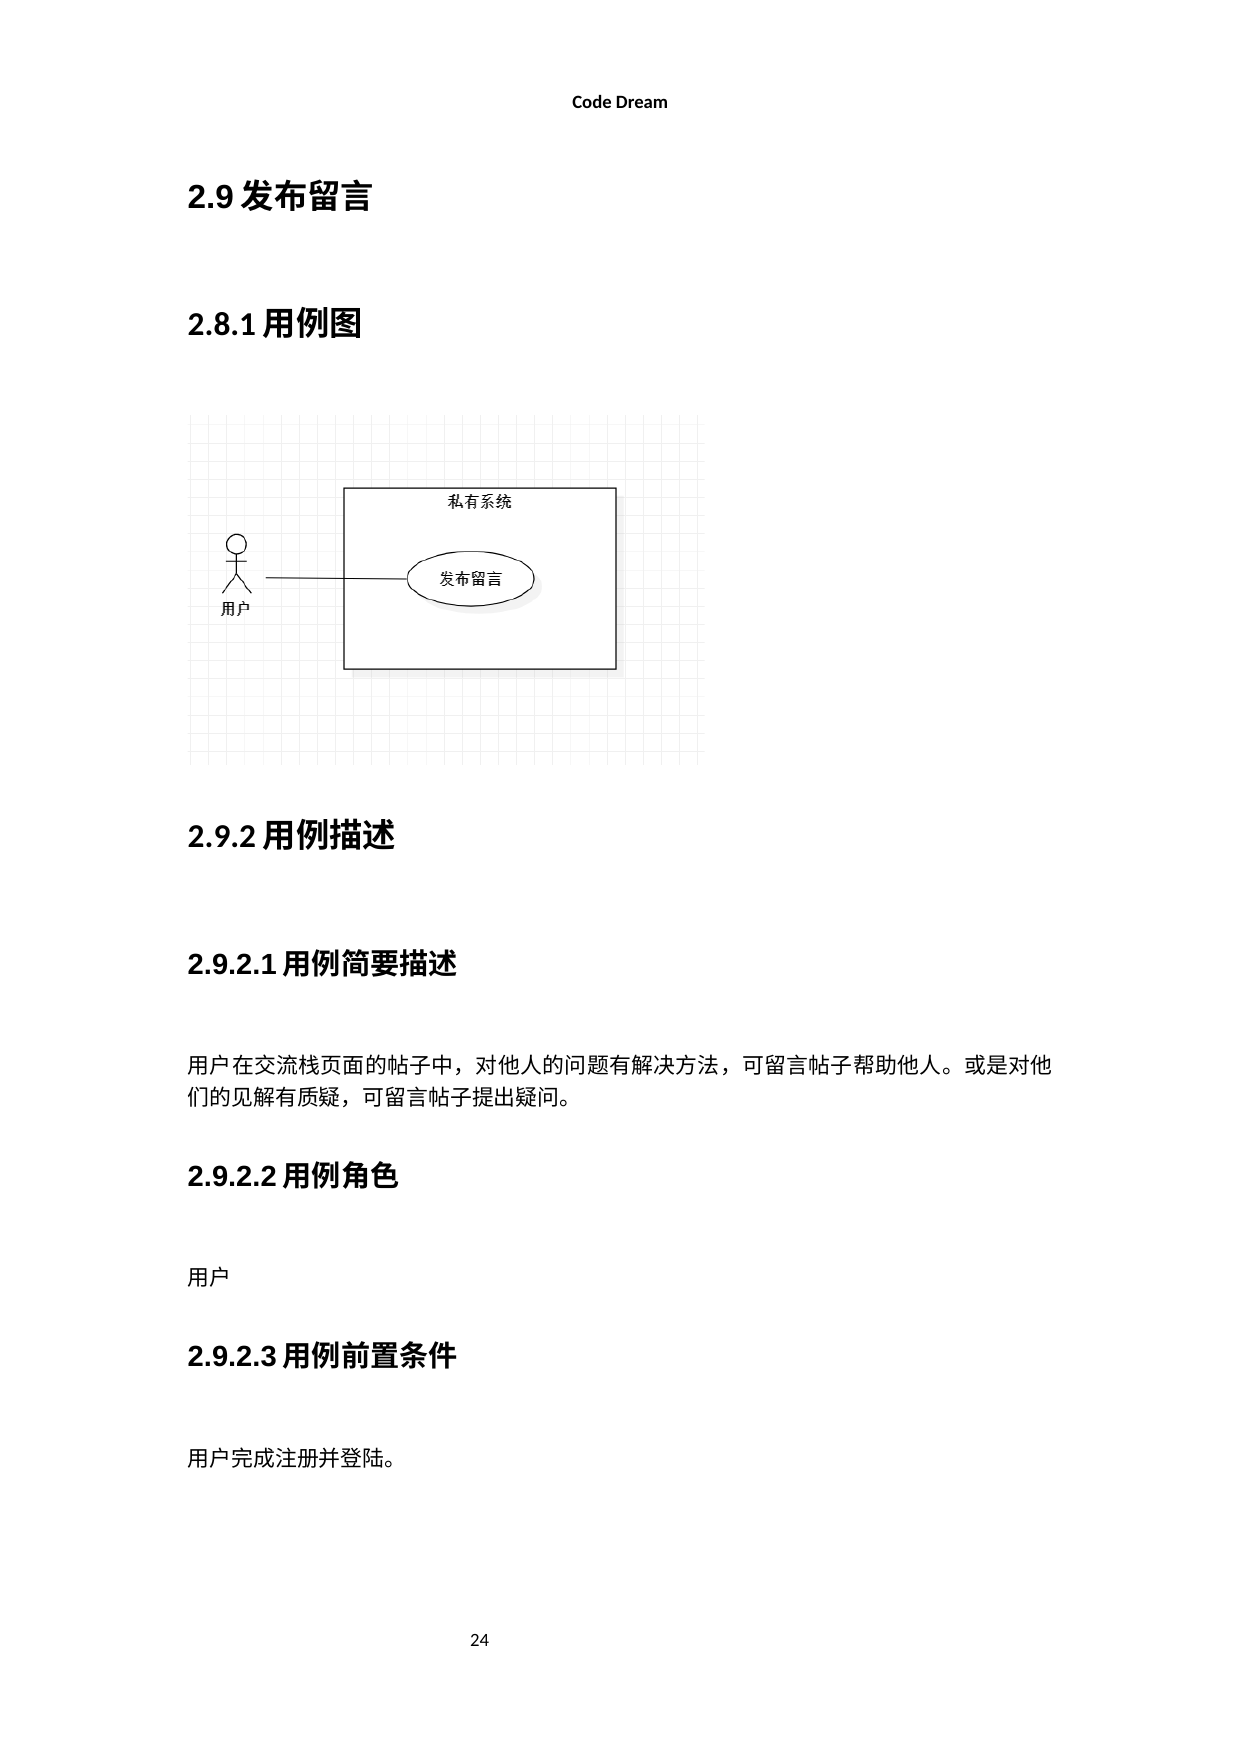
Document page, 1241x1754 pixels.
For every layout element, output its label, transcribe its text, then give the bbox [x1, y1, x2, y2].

subtitle 2.8.1用例图 [187, 289, 1053, 354]
text 用户在交流栈页面的帖子中，对他人的问题有解决方法，可留言帖子帮助他人。或是对他们的见解有质疑，可留言帖子提出疑问。 [187, 1047, 1053, 1112]
subtitle 2.9.2.2用例角色 [187, 1142, 1053, 1207]
picture [187, 415, 705, 765]
subtitle 2.9发布留言 [187, 162, 1053, 227]
subtitle 2.9.2.1用例简要描述 [187, 929, 1053, 994]
subtitle 2.9.2用例描述 [187, 800, 1053, 865]
text 用户 [187, 1260, 1053, 1292]
subtitle 2.9.2.3用例前置条件 [187, 1322, 1053, 1387]
text 用户完成注册并登陆。 [187, 1440, 1053, 1473]
